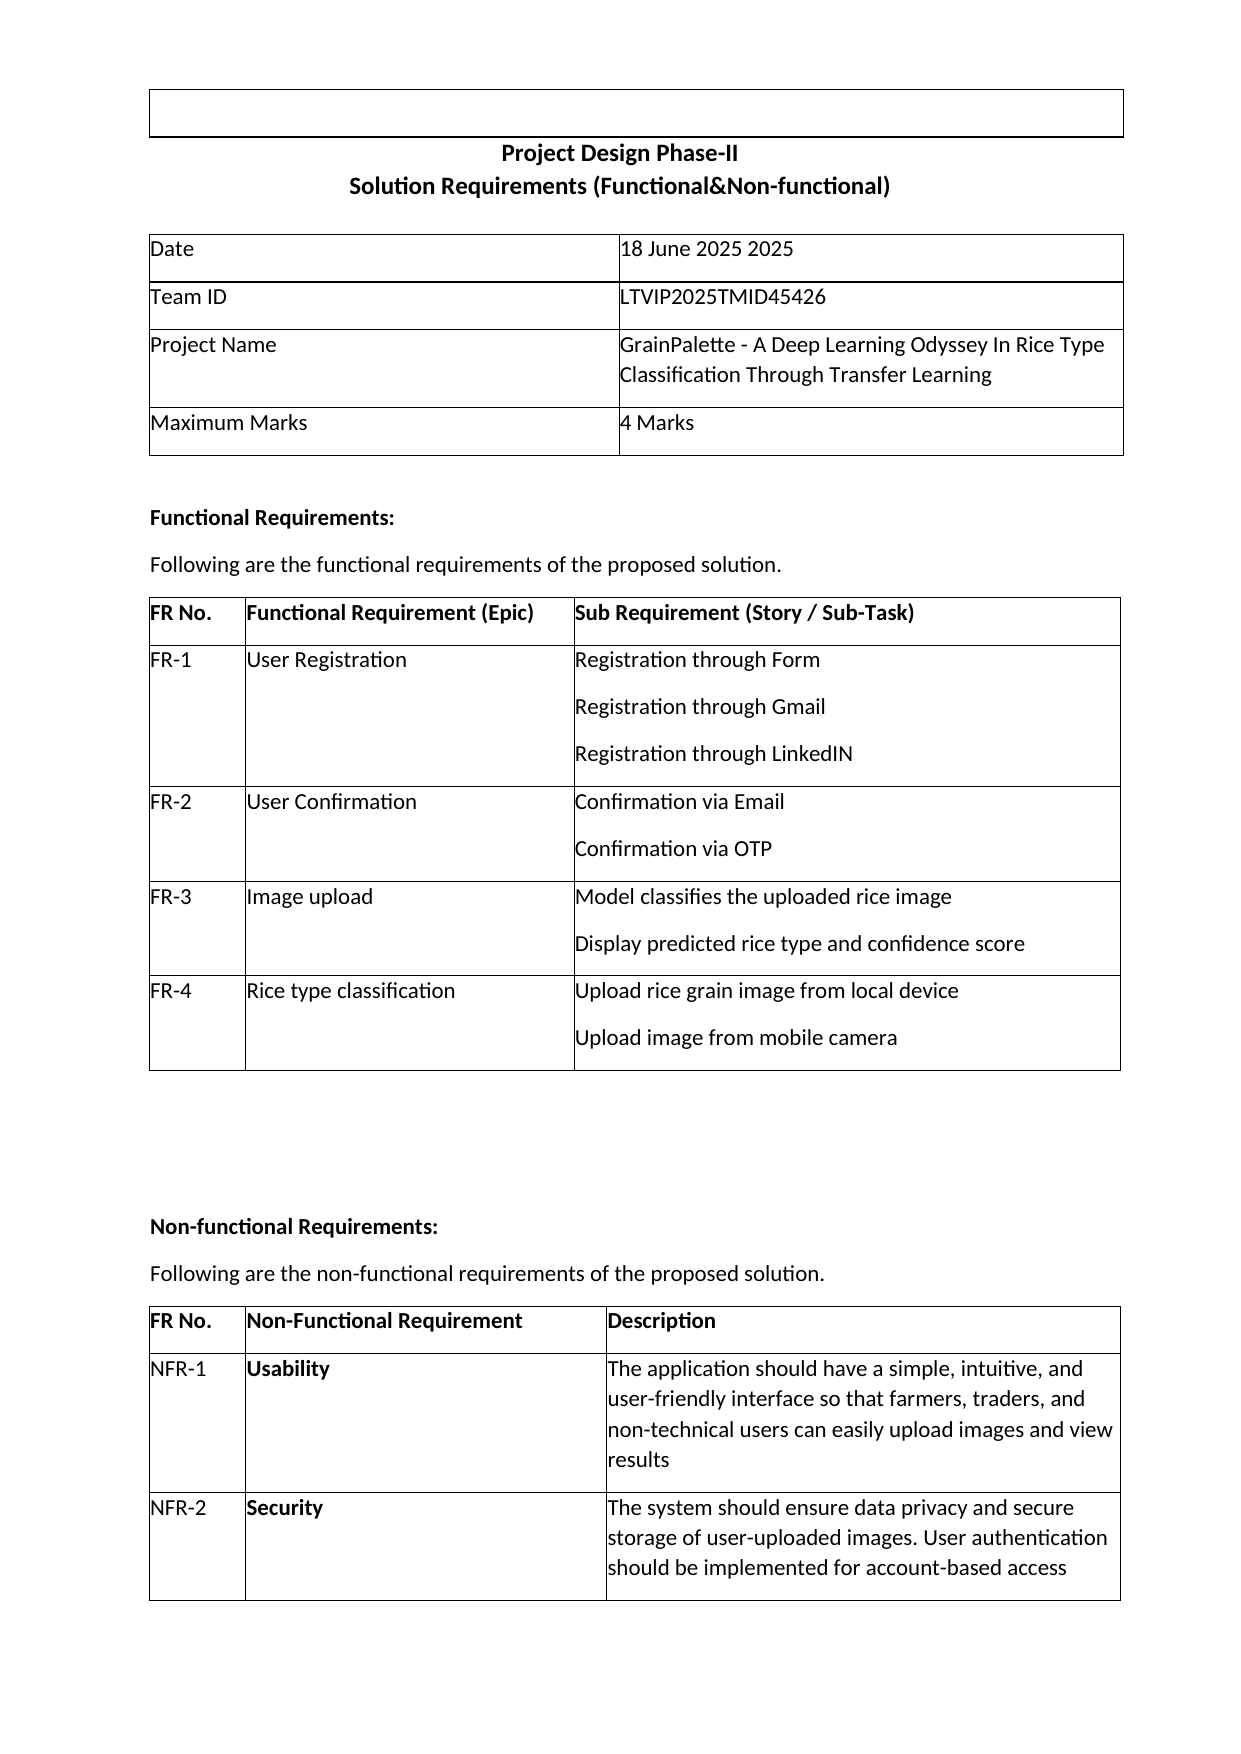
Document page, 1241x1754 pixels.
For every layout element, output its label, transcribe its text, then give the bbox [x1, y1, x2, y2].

table_cell LTVIP2025TMID45426 [620, 283, 1123, 329]
table_header FR No. [150, 598, 245, 644]
table_cell FR-2 [150, 787, 245, 881]
table_header Date [150, 235, 619, 281]
table_header Sub Requirement (Story / Sub-Task) [575, 598, 1120, 644]
table_cell Maximum Marks [150, 408, 619, 455]
table_cell NFR-2 [150, 1493, 245, 1600]
table_cell Upload rice grain image from local device Upload image from mobile camera [575, 976, 1120, 1070]
table_cell NFR-1 [150, 1354, 245, 1492]
table_cell Project Name [150, 330, 619, 407]
table_cell Rice type classification [246, 976, 574, 1070]
table_cell GrainPalette - A Deep Learning Odyssey In Rice Type Classification Through Transfer Learning [620, 330, 1123, 407]
table_cell FR-1 [150, 646, 245, 786]
text Non-functional Requirements: [150, 1212, 1090, 1240]
table_header [150, 90, 1123, 136]
table_header Non-Functional Requirement [246, 1307, 606, 1353]
table_cell User Confirmation [246, 787, 574, 881]
table_cell Image upload [246, 882, 574, 975]
table_header 18 June 2025 2025 [620, 235, 1123, 281]
table_header FR No. [150, 1307, 245, 1353]
table_cell Model classifies the uploaded rice image Display predicted rice type and confidence score [575, 882, 1120, 975]
table_cell Registration through Form Registration through Gmail Registration through LinkedIN [575, 646, 1120, 786]
text Functional Requirements: [150, 503, 1090, 531]
table_cell The system should ensure data privacy and secure storage of user-uploaded images. User authentication should be implemented for account-based access [607, 1493, 1120, 1600]
table_cell Confirmation via Email Confirmation via OTP [575, 787, 1120, 881]
table_cell Team ID [150, 283, 619, 329]
table_cell FR-4 [150, 976, 245, 1070]
table_cell FR-3 [150, 882, 245, 975]
table_cell Usability [246, 1354, 606, 1492]
table_cell User Registration [246, 646, 574, 786]
text Following are the functional requirements of the proposed solution. [150, 550, 1090, 578]
table_cell 4 Marks [620, 408, 1123, 455]
table_header Description [607, 1307, 1120, 1353]
table_header Functional Requirement (Epic) [246, 598, 574, 644]
text Solution Requirements (Functional&Non-functional) [150, 170, 1090, 201]
text Project Design Phase-II [150, 138, 1090, 168]
text Following are the non-functional requirements of the proposed solution. [150, 1259, 1090, 1287]
table_cell The application should have a simple, intuitive, and user-friendly interface so that farmers, traders, and non-technical users can easily upload images and view results [607, 1354, 1120, 1492]
table_cell Security [246, 1493, 606, 1600]
